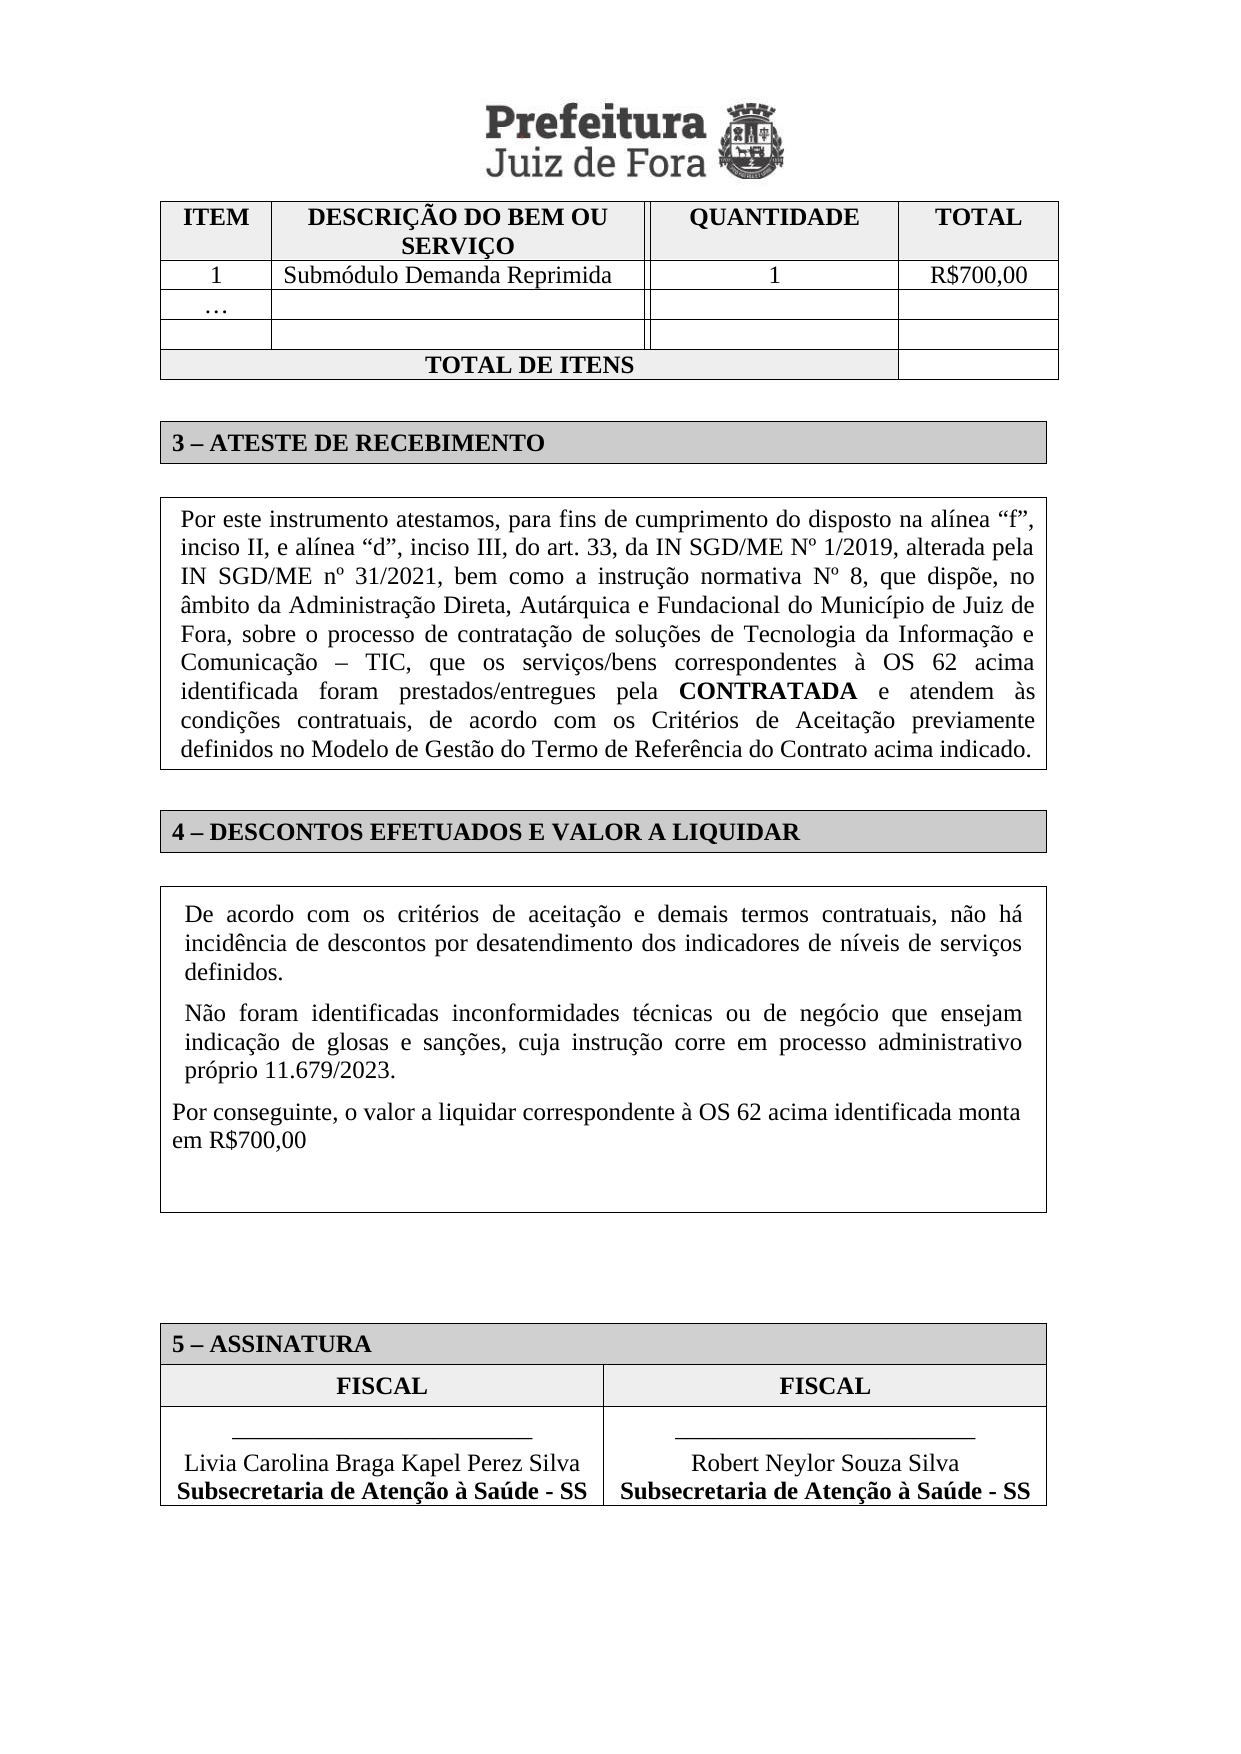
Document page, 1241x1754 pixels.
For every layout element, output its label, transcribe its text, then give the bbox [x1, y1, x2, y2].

table_cell FISCAL [161, 1365, 603, 1406]
table_cell QUANTIDADE [651, 202, 898, 259]
table_cell … [161, 290, 271, 319]
table_cell [899, 290, 1058, 319]
table_header 4 – DESCONTOS EFETUADOS E VALOR A LIQUIDAR [161, 811, 1046, 852]
table_cell ITEM [161, 202, 271, 259]
table_cell FISCAL [604, 1365, 1046, 1406]
table_cell [899, 350, 1058, 379]
table_cell [645, 202, 650, 259]
table_cell [651, 290, 898, 319]
table_cell DESCRIÇÃO DO BEM OU SERVIÇO [272, 202, 644, 259]
table_cell 1 [161, 261, 271, 289]
table_cell TOTAL DE ITENS [161, 350, 898, 379]
table_cell Submódulo Demanda Reprimida [272, 261, 644, 289]
table_cell [651, 320, 898, 349]
table_cell [272, 320, 644, 349]
picture [440, 75, 800, 201]
table_cell TOTAL [899, 202, 1058, 259]
table_header 5 – ASSINATURA [161, 1324, 1046, 1364]
table_header Por este instrumento atestamos, para fins de cumprimento do disposto na alínea “f”, inciso II, e alínea “d”, inciso III, do art. 33, da IN SGD/ME Nº 1/2019, alterada pela IN SGD/ME nº 31/2021, bem como a instrução normativa Nº 8, que dispõe, no âmbito da Administração Direta, Autárquica e Fundacional do Município de Juiz de Fora, sobre o processo de contratação de soluções de Tecnologia da Informação e Comunicação – TIC, que os serviços/bens correspondentes à OS 62 acima identificada foram prestados/entregues pela CONTRATADA e atendem às condições contratuais, de acordo com os Critérios de Aceitação previamente definidos no Modelo de Gestão do Termo de Referência do Contrato acima indicado. [161, 498, 1046, 768]
table_cell [645, 261, 650, 289]
table_cell 1 [651, 261, 898, 289]
table_cell [645, 290, 650, 319]
table_cell [272, 290, 644, 319]
table_header 3 – ATESTE DE RECEBIMENTO [161, 422, 1046, 463]
table_cell [161, 320, 271, 349]
table_header De acordo com os critérios de aceitação e demais termos contratuais, não há incidência de descontos por desatendimento dos indicadores de níveis de serviços definidos. Não foram identificadas inconformidades técnicas ou de negócio que ensejam indicação de glosas e sanções, cuja instrução corre em processo administrativo próprio 11.679/2023. Por conseguinte, o valor a liquidar correspondente à OS 62 acima identificada monta em R$700,00 [161, 887, 1046, 1212]
table_cell ________________________ Robert Neylor Souza Silva Subsecretaria de Atenção à Saúde - SS [604, 1407, 1046, 1505]
table_cell ________________________ Livia Carolina Braga Kapel Perez Silva Subsecretaria de Atenção à Saúde - SS [161, 1407, 603, 1505]
table_cell R$700,00 [899, 261, 1058, 289]
table_cell [645, 320, 650, 349]
table_cell [899, 320, 1058, 349]
